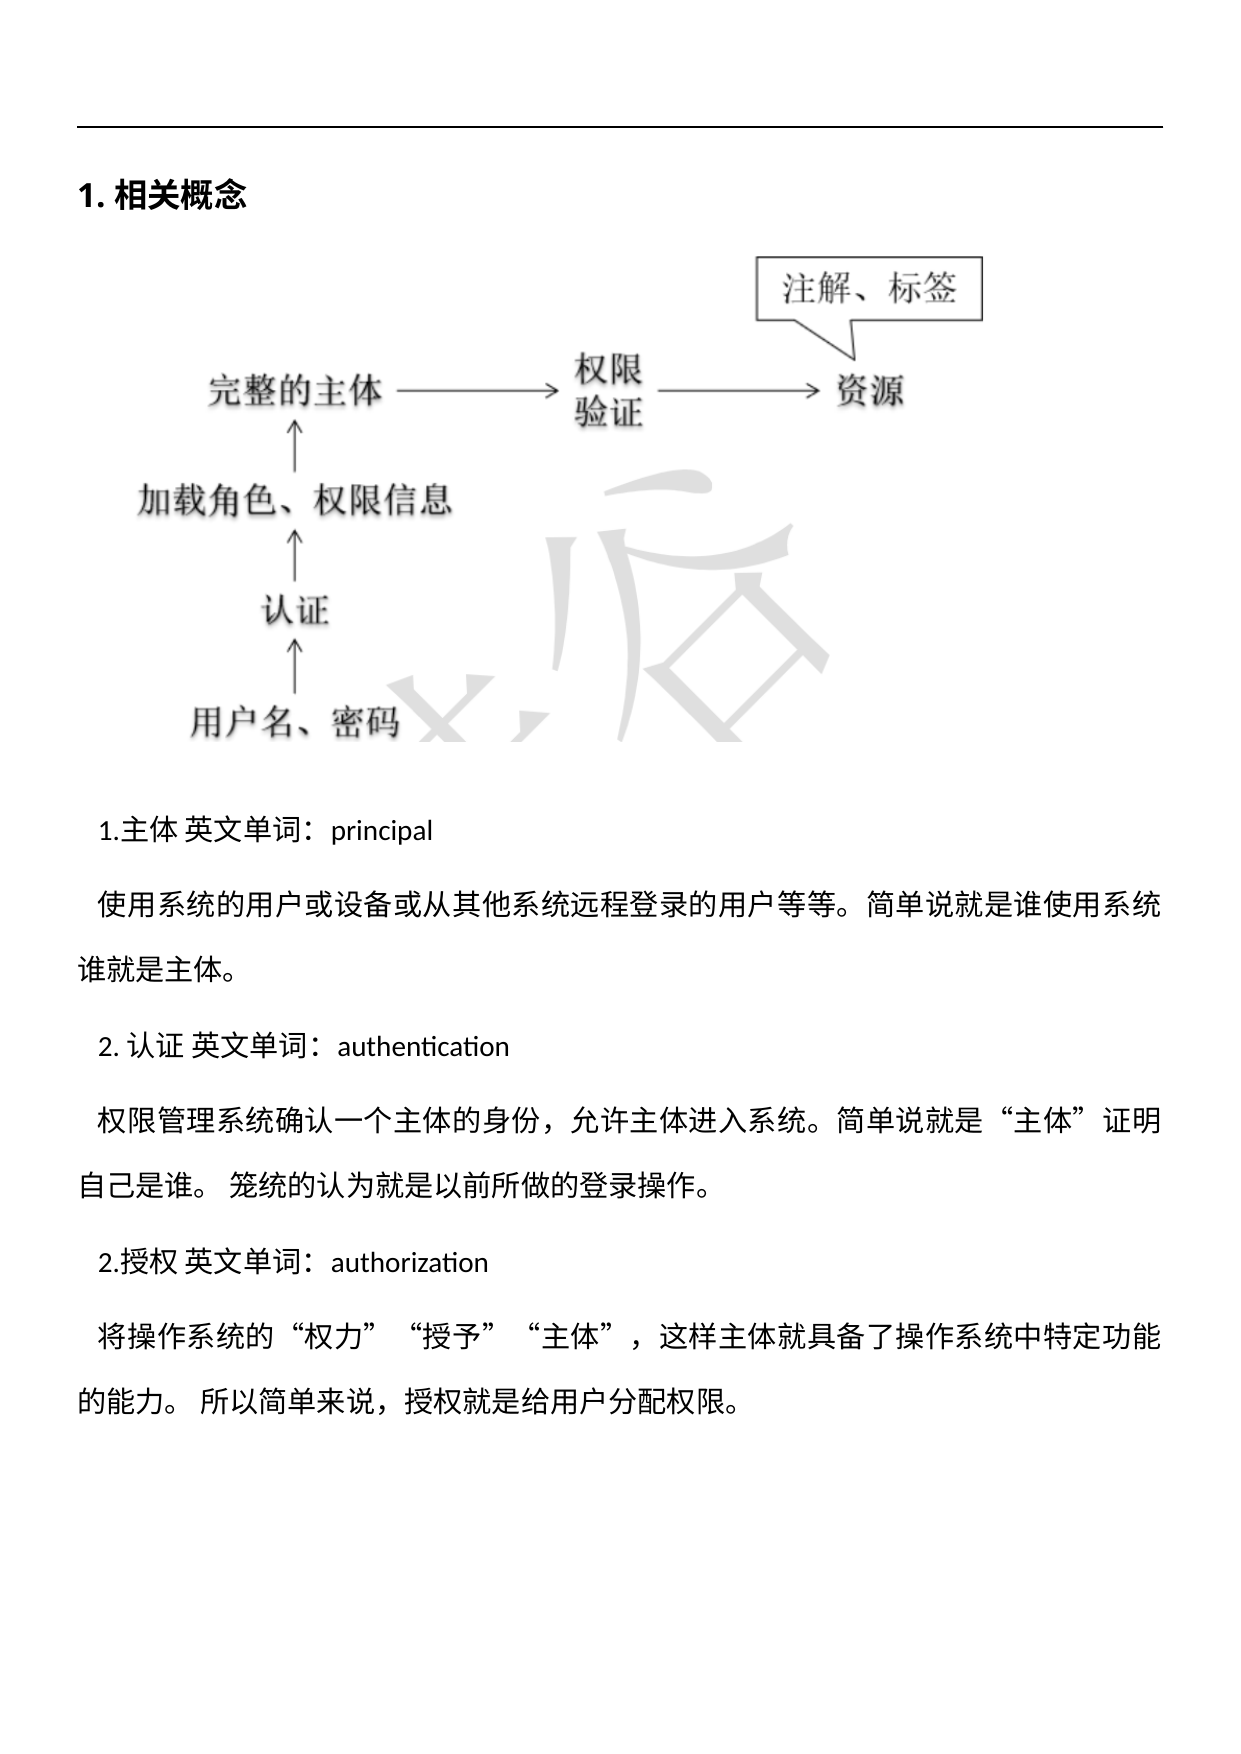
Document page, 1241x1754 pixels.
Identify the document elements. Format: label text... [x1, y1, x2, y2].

subtitle 相关概念 [77, 161, 1163, 226]
text 2. 认证 英文单词：authentication [77, 1011, 1163, 1076]
picture [97, 246, 1006, 742]
text 1.主体 英文单词：principal [77, 795, 1163, 860]
text 2.授权 英文单词：authorization [77, 1227, 1163, 1292]
text 将操作系统的“权力”“授予”“主体”，这样主体就具备了操作系统中特定功能的能力。 所以简单来说，授权就是给用户分配权限。 [77, 1302, 1163, 1432]
text 使用系统的用户或设备或从其他系统远程登录的用户等等。简单说就是谁使用系统谁就是主体。 [77, 871, 1163, 1001]
text 权限管理系统确认一个主体的身份，允许主体进入系统。简单说就是“主体”证明自己是谁。 笼统的认为就是以前所做的登录操作。 [77, 1086, 1163, 1216]
